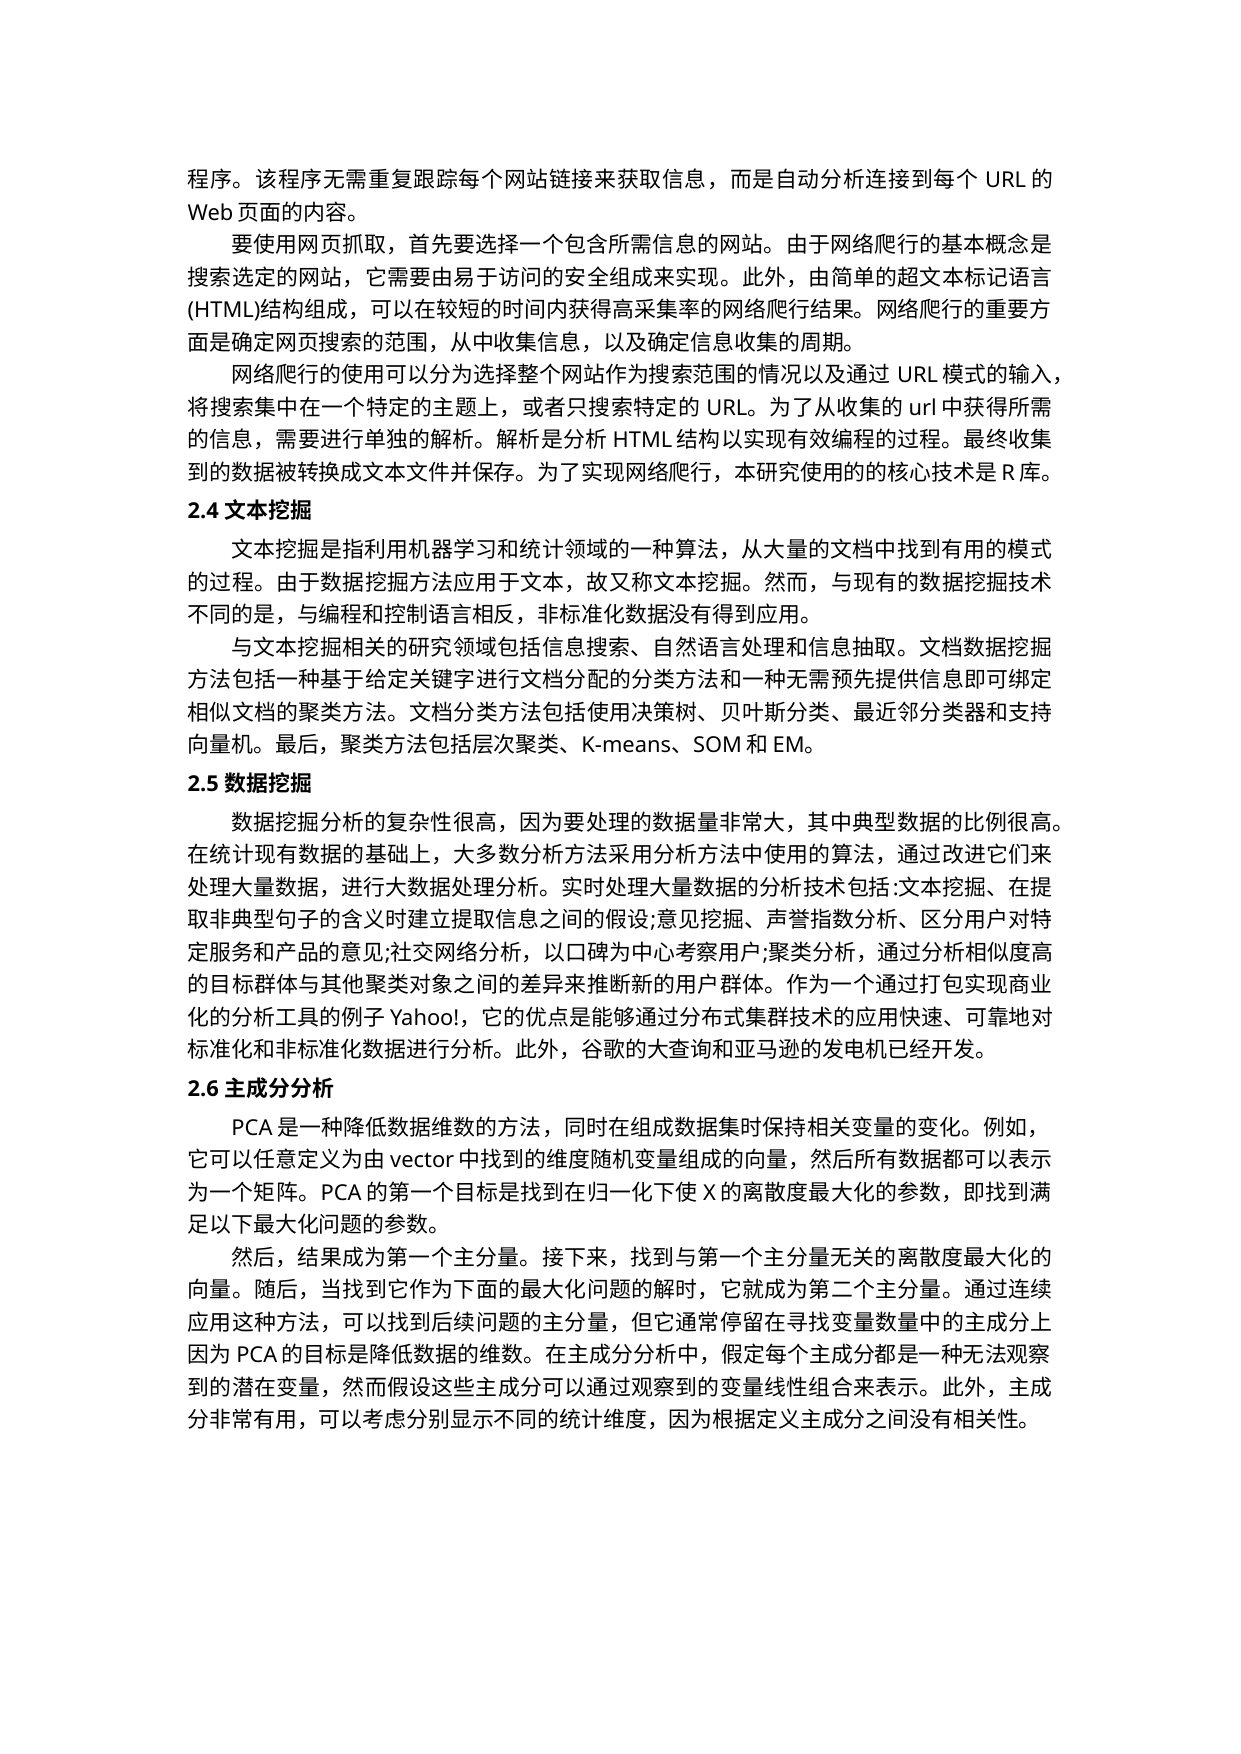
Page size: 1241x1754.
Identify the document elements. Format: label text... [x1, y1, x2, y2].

text PCA是一种降低数据维数的方法，同时在组成数据集时保持相关变量的变化。例如，它可以任意定义为由vector中找到的维度随机变量组成的向量，然后所有数据都可以表示为一个矩阵。PCA的第一个目标是找到在归一化下使X的离散度最大化的参数，即找到满足以下最大化问题的参数。 [187, 1109, 1053, 1239]
text 然后，结果成为第一个主分量。接下来，找到与第一个主分量无关的离散度最大化的向量。随后，当找到它作为下面的最大化问题的解时，它就成为第二个主分量。通过连续应用这种方法，可以找到后续问题的主分量，但它通常停留在寻找变量数量中的主成分上，因为PCA的目标是降低数据的维数。在主成分分析中，假定每个主成分都是一种无法观察到的潜在变量，然而假设这些主成分可以通过观察到的变量线性组合来表示。此外，主成分非常有用，可以考虑分别显示不同的统计维度，因为根据定义主成分之间没有相关性。 [187, 1239, 1053, 1434]
text 文本挖掘是指利用机器学习和统计领域的一种算法，从大量的文档中找到有用的模式的过程。由于数据挖掘方法应用于文本，故又称文本挖掘。然而，与现有的数据挖掘技术不同的是，与编程和控制语言相反，非标准化数据没有得到应用。 [187, 532, 1053, 629]
text 2.5 数据挖掘 [187, 766, 1053, 798]
text 与文本挖掘相关的研究领域包括信息搜索、自然语言处理和信息抽取。文档数据挖掘方法包括一种基于给定关键字进行文档分配的分类方法和一种无需预先提供信息即可绑定相似文档的聚类方法。文档分类方法包括使用决策树、贝叶斯分类、最近邻分类器和支持向量机。最后，聚类方法包括层次聚类、K-means、SOM和EM。 [187, 629, 1053, 759]
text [187, 162, 1053, 227]
text 要使用网页抓取，首先要选择一个包含所需信息的网站。由于网络爬行的基本概念是搜索选定的网站，它需要由易于访问的安全组成来实现。此外，由简单的超文本标记语言(HTML)结构组成，可以在较短的时间内获得高采集率的网络爬行结果。网络爬行的重要方面是确定网页搜索的范围，从中收集信息，以及确定信息收集的周期。 [187, 227, 1053, 357]
text 数据挖掘分析的复杂性很高，因为要处理的数据量非常大，其中典型数据的比例很高。在统计现有数据的基础上，大多数分析方法采用分析方法中使用的算法，通过改进它们来处理大量数据，进行大数据处理分析。实时处理大量数据的分析技术包括:文本挖掘、在提取非典型句子的含义时建立提取信息之间的假设;意见挖掘、声誉指数分析、区分用户对特定服务和产品的意见;社交网络分析，以口碑为中心考察用户;聚类分析，通过分析相似度高的目标群体与其他聚类对象之间的差异来推断新的用户群体。作为一个通过打包实现商业化的分析工具的例子Yahoo!，它的优点是能够通过分布式集群技术的应用快速、可靠地对标准化和非标准化数据进行分析。此外，谷歌的大查询和亚马逊的发电机已经开发。 [187, 804, 1053, 1064]
text 2.6 主成分分析 [187, 1071, 1053, 1103]
text 2.4 文本挖掘 [187, 493, 1053, 526]
text 网络爬行的使用可以分为选择整个网站作为搜索范围的情况以及通过URL模式的输入，将搜索集中在一个特定的主题上，或者只搜索特定的URL。为了从收集的url中获得所需的信息，需要进行单独的解析。解析是分析HTML结构以实现有效编程的过程。最终收集到的数据被转换成文本文件并保存。为了实现网络爬行，本研究使用的的核心技术是R库。 [187, 357, 1053, 487]
